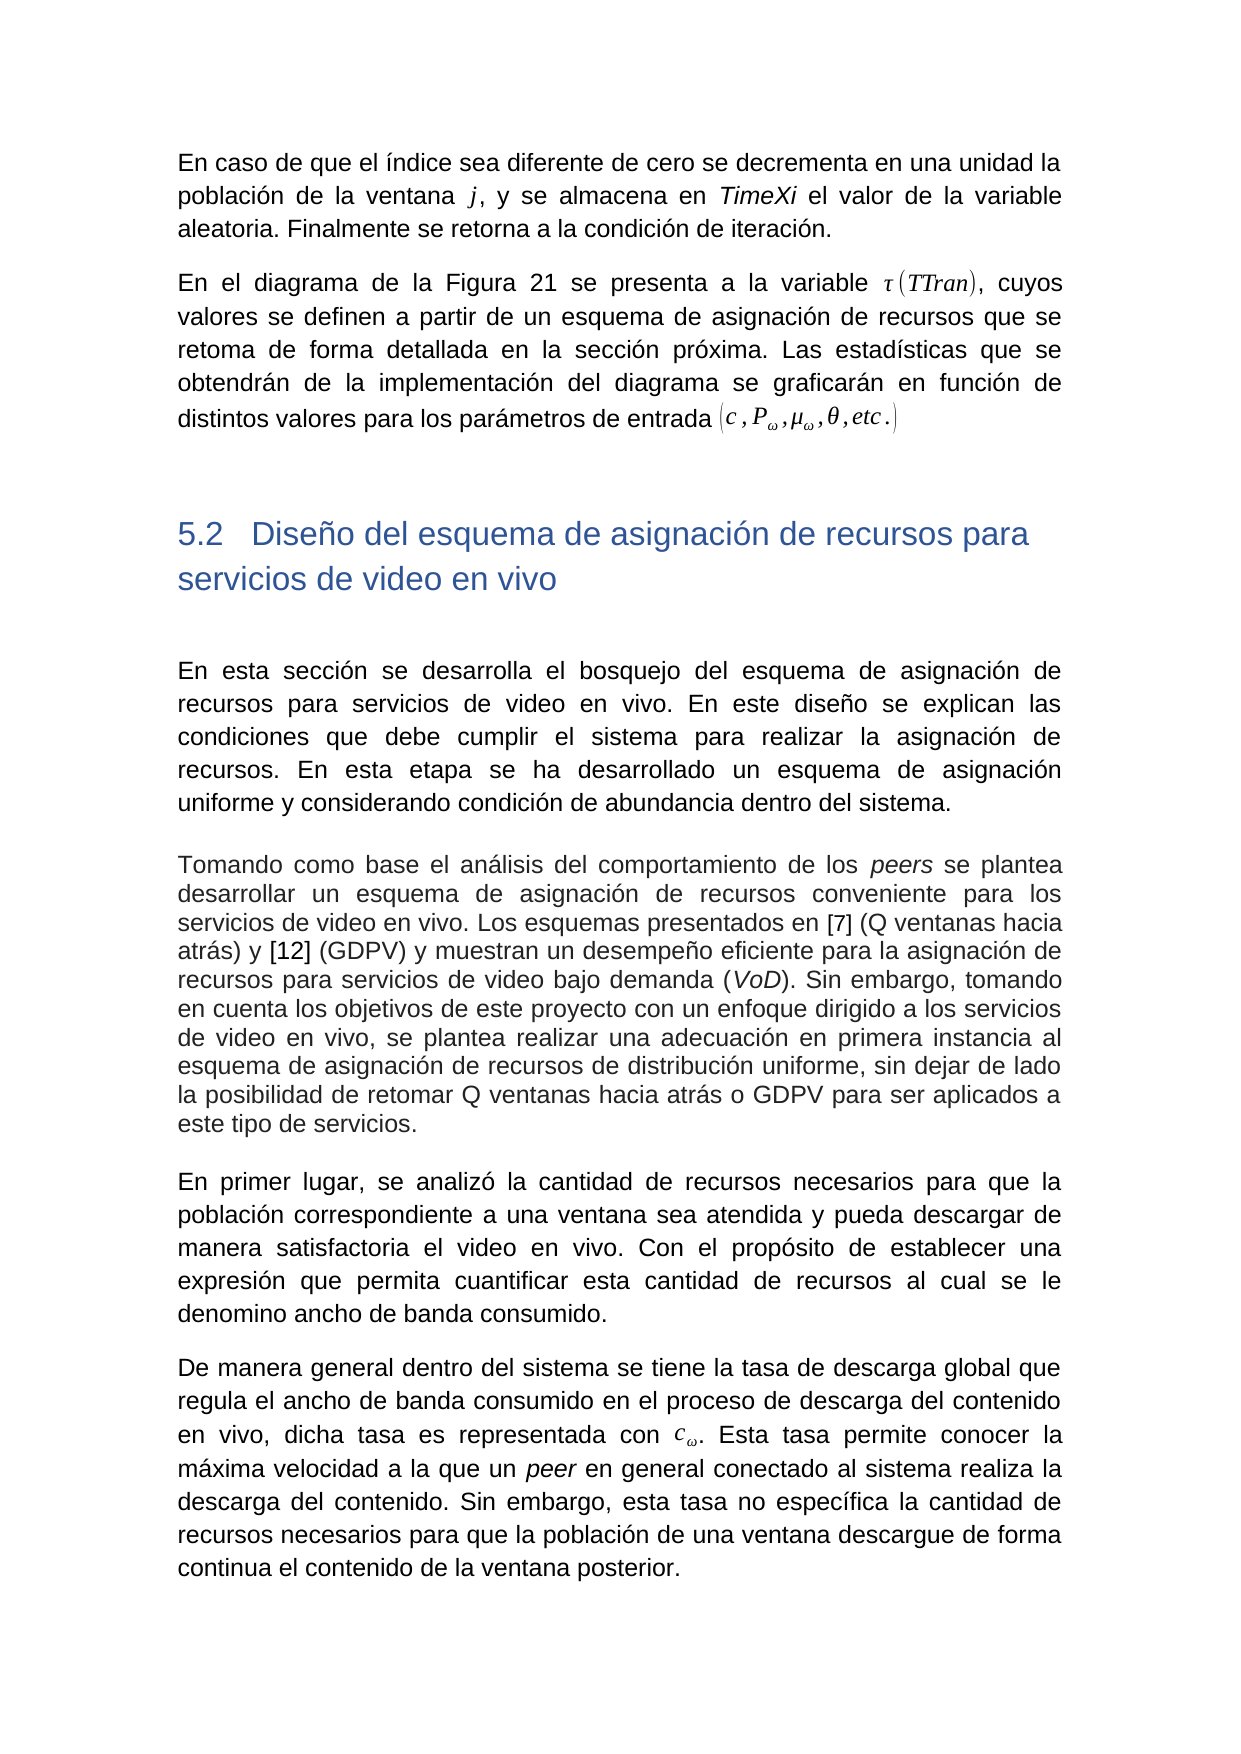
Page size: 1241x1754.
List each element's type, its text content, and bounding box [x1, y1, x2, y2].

text Tomando como base el análisis del comportamiento de los peers se plantea desarrollar un esquema de asignación de recursos conveniente para los servicios de video en vivo. Los esquemas presentados en (Q ventanas hacia atrás) y (GDPV) y muestran un desempeño eficiente para la asignación de recursos para servicios de video bajo demanda (VoD). Sin embargo, tomando en cuenta los objetivos de este proyecto con un enfoque dirigido a los servicios de video en vivo, se plantea realizar una adecuación en primera instancia al esquema de asignación de recursos de distribución uniforme, sin dejar de lado la posibilidad de retomar Q ventanas hacia atrás o GDPV para ser aplicados a este tipo de servicios. [177, 850, 1063, 1138]
text En caso de que el índice sea diferente de cero se decrementa en una unidad la población de la ventana , y se almacena en TimeXi el valor de la variable aleatoria. Finalmente se retorna a la condición de iteración. [177, 148, 1063, 242]
text En el diagrama de la Figura 21 se presenta a la variable , cuyos valores se definen a partir de un esquema de asignación de recursos que se retoma de forma detallada en la sección próxima. Las estadísticas que se obtendrán de la implementación del diagrama se graficarán en función de distintos valores para los parámetros de entrada [177, 267, 1063, 436]
subtitle 5.2 Diseño del esquema de asignación de recursos para servicios de video en vivo [177, 514, 1063, 597]
text En primer lugar, se analizó la cantidad de recursos necesarios para que la población correspondiente a una ventana sea atendida y pueda descargar de manera satisfactoria el video en vivo. Con el propósito de establecer una expresión que permita cuantificar esta cantidad de recursos al cual se le denomino ancho de banda consumido. [177, 1167, 1063, 1328]
text En esta sección se desarrolla el bosquejo del esquema de asignación de recursos para servicios de video en vivo. En este diseño se explican las condiciones que debe cumplir el sistema para realizar la asignación de recursos. En esta etapa se ha desarrollado un esquema de asignación uniforme y considerando condición de abundancia dentro del sistema. [177, 656, 1063, 817]
text De manera general dentro del sistema se tiene la tasa de descarga global que regula el ancho de banda consumido en el proceso de descarga del contenido en vivo, dicha tasa es representada con . Esta tasa permite conocer la máxima velocidad a la que un peer en general conectado al sistema realiza la descarga del contenido. Sin embargo, esta tasa no específica la cantidad de recursos necesarios para que la población de una ventana descargue de forma continua el contenido de la ventana posterior. [177, 1353, 1063, 1582]
